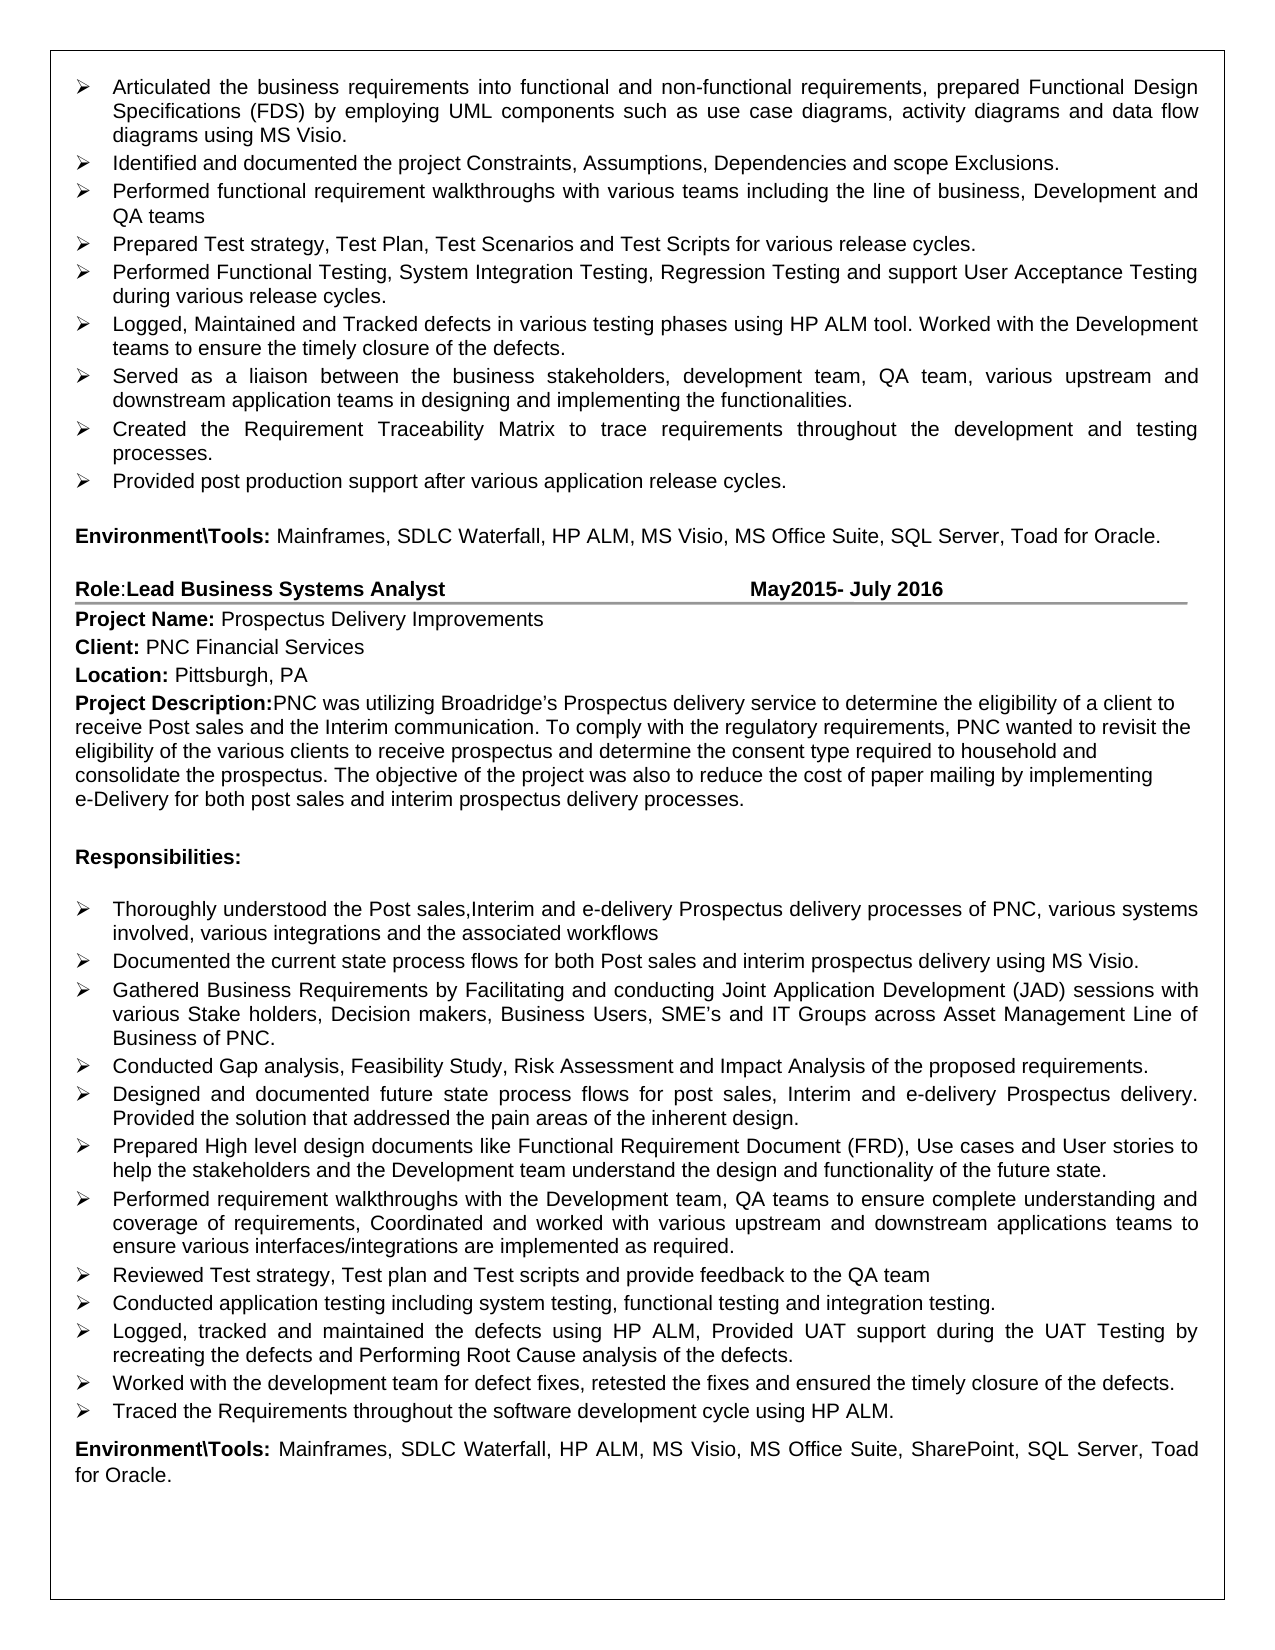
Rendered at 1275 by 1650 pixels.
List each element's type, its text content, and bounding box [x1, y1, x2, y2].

list Served as a liaison between the business stakeholders, development team, QA team, various upstream and downstream application teams in designing and implementing the functionalities. [75, 364, 1200, 412]
list Performed functional requirement walkthroughs with various teams including the line of business, Development and QA teams [75, 179, 1200, 227]
text Location: Pittsburgh, PA [75, 663, 1200, 687]
text eligibility of the various clients to receive prospectus and determine the consent type required to household and [75, 739, 1200, 763]
list Conducted application testing including system testing, functional testing and integration testing. [75, 1291, 1200, 1315]
list Prepared Test strategy, Test Plan, Test Scenarios and Test Scripts for various release cycles. [75, 232, 1200, 256]
list Provided post production support after various application release cycles. [75, 468, 1200, 493]
text receive Post sales and the Interim communication. To comply with the regulatory requirements, PNC wanted to revisit the [75, 715, 1200, 739]
list Identified and documented the project Constraints, Assumptions, Dependencies and scope Exclusions. [75, 151, 1200, 175]
text Client: PNC Financial Services [75, 635, 1200, 659]
text Environment\Tools: Mainframes, SDLC Waterfall, HP ALM, MS Visio, MS Office Suite, SQL Server, Toad for Oracle. [75, 524, 1200, 548]
list Worked with the development team for defect fixes, retested the fixes and ensured the timely closure of the defects. [75, 1371, 1200, 1395]
list Documented the current state process flows for both Post sales and interim prospectus delivery using MS Visio. [75, 949, 1200, 973]
list Traced the Requirements throughout the software development cycle using HP ALM. [75, 1399, 1200, 1423]
list Performed requirement walkthroughs with the Development team, QA teams to ensure complete understanding and coverage of requirements, Coordinated and worked with various upstream and downstream applications teams to ensure various interfaces/integrations are implemented as required. [75, 1186, 1200, 1258]
list Logged, tracked and maintained the defects using HP ALM, Provided UAT support during the UAT Testing by recreating the defects and Performing Root Cause analysis of the defects. [75, 1319, 1200, 1367]
text Responsibilities: [75, 844, 1200, 868]
list Performed Functional Testing, System Integration Testing, Regression Testing and support User Acceptance Testing during various release cycles. [75, 260, 1200, 308]
list Created the Requirement Traceability Matrix to trace requirements throughout the development and testing processes. [75, 416, 1200, 464]
list Prepared High level design documents like Functional Requirement Document (FRD), Use cases and User stories to help the stakeholders and the Development team understand the design and functionality of the future state. [75, 1134, 1200, 1182]
list Gathered Business Requirements by Facilitating and conducting Joint Application Development (JAD) sessions with various Stake holders, Decision makers, Business Users, SME’s and IT Groups across Asset Management Line of Business of PNC. [75, 978, 1200, 1049]
text Project Name: Prospectus Delivery Improvements [75, 607, 1200, 631]
text e-Delivery for both post sales and interim prospectus delivery processes. [75, 787, 1200, 811]
text Environment\Tools: Mainframes, SDLC Waterfall, HP ALM, MS Visio, MS Office Suite, SharePoint, SQL Server, Toad for Oracle. [75, 1437, 1200, 1487]
list Articulated the business requirements into functional and non-functional requirements, prepared Functional Design Specifications (FDS) by employing UML components such as use case diagrams, activity diagrams and data flow diagrams using MS Visio. [75, 75, 1200, 147]
list Logged, Maintained and Tracked defects in various testing phases using HP ALM tool. Worked with the Development teams to ensure the timely closure of the defects. [75, 312, 1200, 360]
list Designed and documented future state process flows for post sales, Interim and e-delivery Prospectus delivery. Provided the solution that addressed the pain areas of the inherent design. [75, 1082, 1200, 1130]
list Reviewed Test strategy, Test plan and Test scripts and provide feedback to the QA team [75, 1262, 1200, 1287]
list Thoroughly understood the Post sales,Interim and e-delivery Prospectus delivery processes of PNC, various systems involved, various integrations and the associated workflows [75, 897, 1200, 945]
text Role:Lead Business Systems Analyst May2015- July 2016 [75, 577, 1200, 601]
text consolidate the prospectus. The objective of the project was also to reduce the cost of paper mailing by implementing [75, 763, 1200, 787]
list Conducted Gap analysis, Feasibility Study, Risk Assessment and Impact Analysis of the proposed requirements. [75, 1054, 1200, 1078]
text Project Description:PNC was utilizing Broadridge’s Prospectus delivery service to determine the eligibility of a client to [75, 691, 1200, 715]
